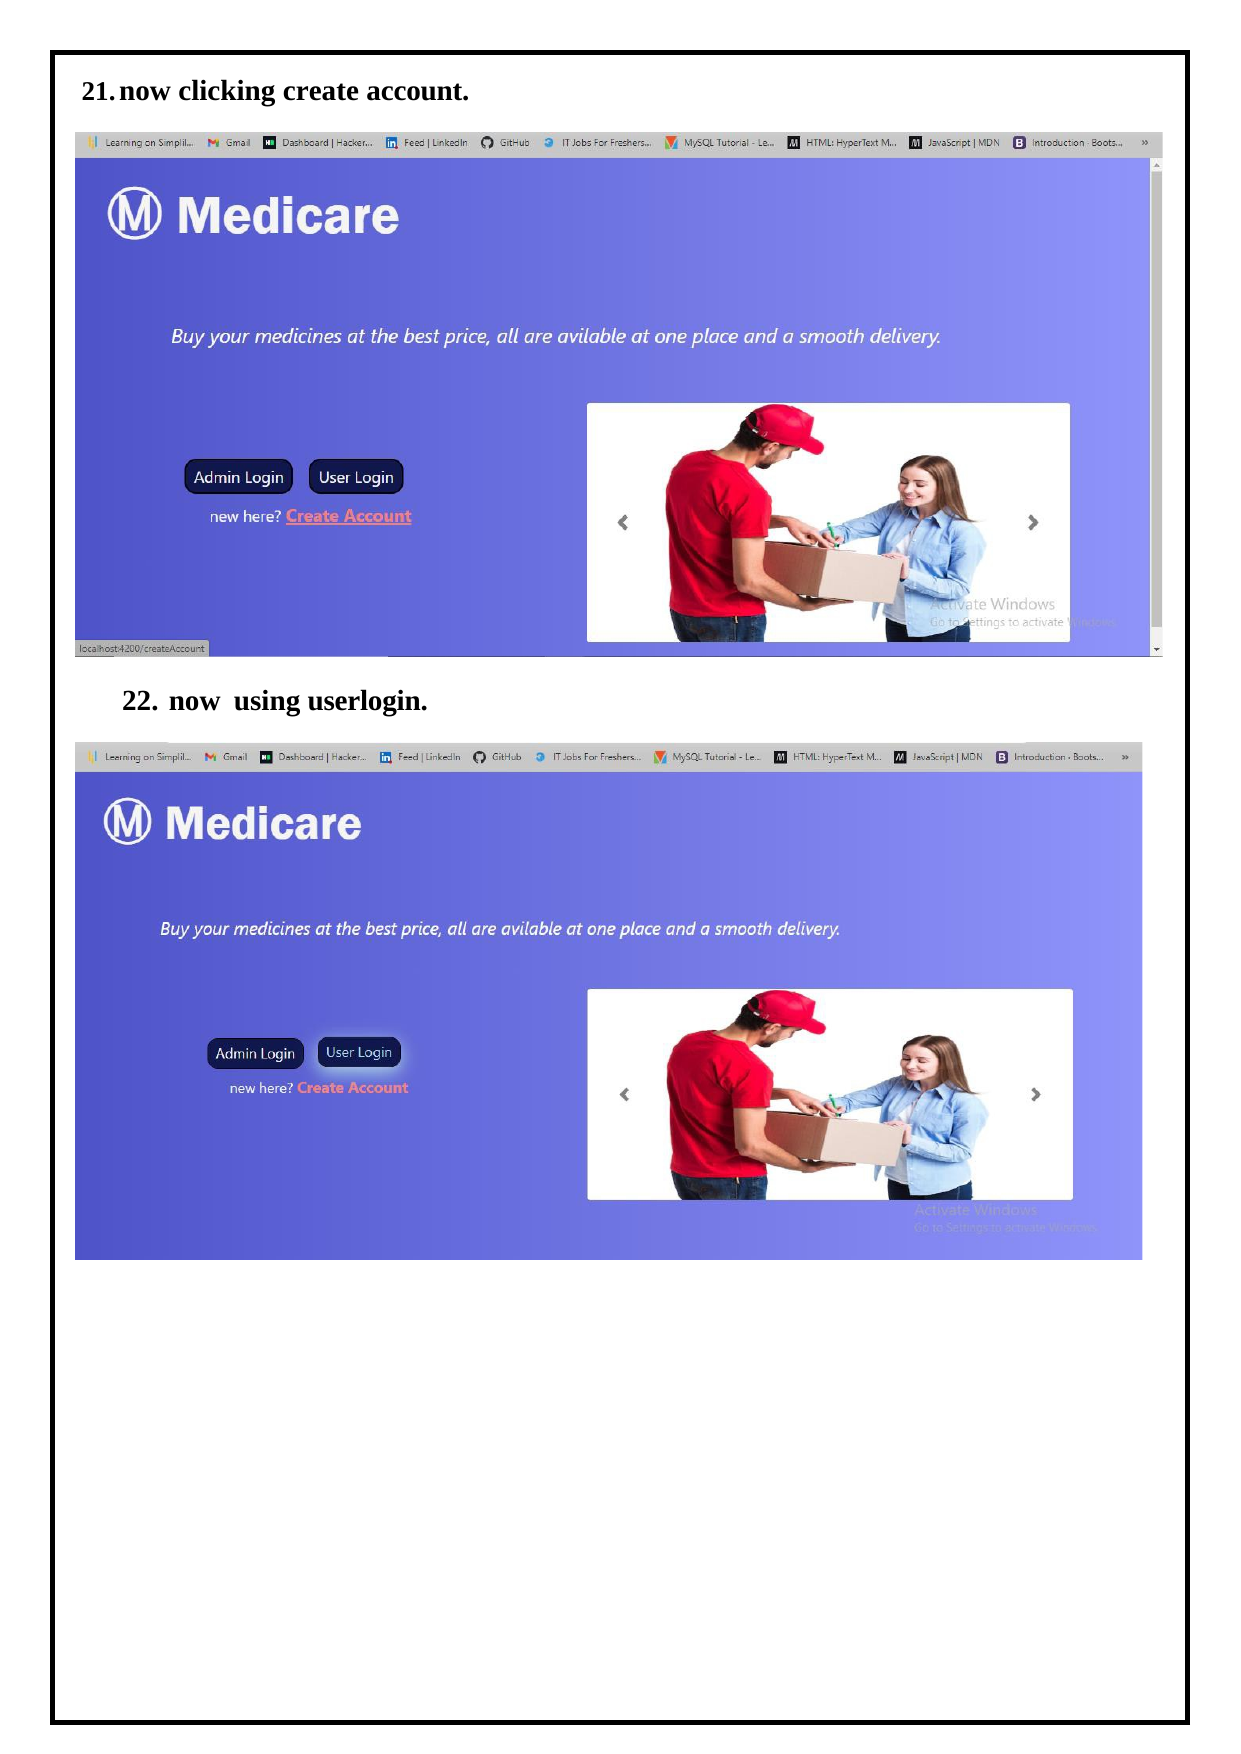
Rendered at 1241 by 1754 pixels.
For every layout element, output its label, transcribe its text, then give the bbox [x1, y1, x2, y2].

list now clicking create account. [81, 73, 1176, 106]
picture [75, 742, 1143, 1260]
picture [75, 132, 1163, 657]
